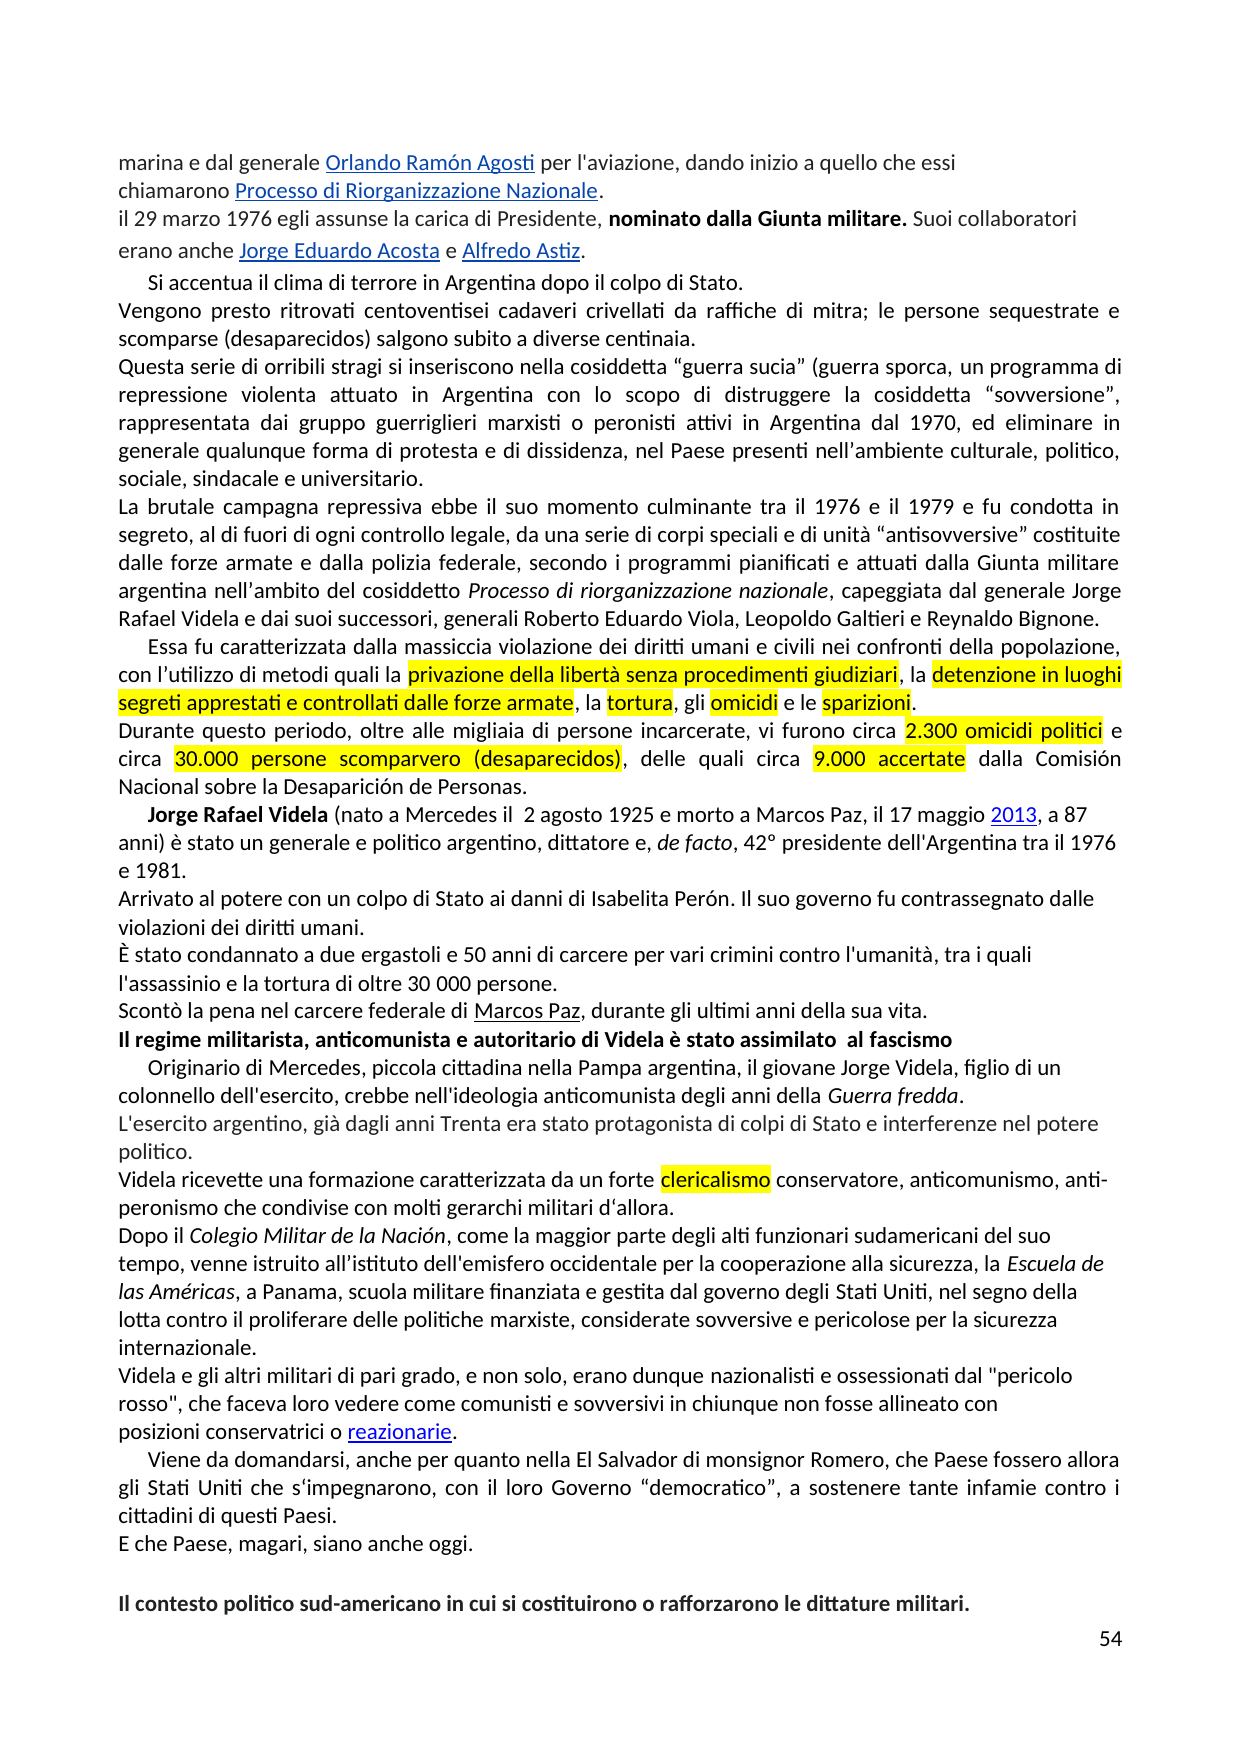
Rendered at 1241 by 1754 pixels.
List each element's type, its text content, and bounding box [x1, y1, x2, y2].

text Scontò la pena nel carcere federale di Marcos Paz, durante gli ultimi anni della sua vita. [118, 997, 1122, 1025]
text Viene da domandarsi, anche per quanto nella El Salvador di monsignor Romero, che Paese fossero allora gli Stati Uniti che s‘impegnarono, con il loro Governo “democratico”, a sostenere tante infamie contro i cittadini di questi Paesi. [118, 1445, 1122, 1529]
text Il regime militarista, anticomunista e autoritario di Videla è stato assimilato al fascismo [118, 1025, 1122, 1053]
text Originario di Mercedes, piccola cittadina nella Pampa argentina, il giovane Jorge Videla, figlio di un colonnello dell'esercito, crebbe nell'ideologia anticomunista degli anni della Guerra fredda. [118, 1053, 1122, 1109]
text Si accentua il clima di terrore in Argentina dopo il colpo di Stato. [118, 268, 1122, 296]
text Questa serie di orribili stragi si inseriscono nella cosiddetta “guerra sucia” (guerra sporca, un programma di repressione violenta attuato in Argentina con lo scopo di distruggere la cosiddetta “sovversione”, rappresentata dai gruppo guerriglieri marxisti o peronisti attivi in Argentina dal 1970, ed eliminare in generale qualunque forma di protesta e di dissidenza, nel Paese presenti nell’ambiente culturale, politico, sociale, sindacale e universitario. [118, 352, 1122, 492]
text Vengono presto ritrovati centoventisei cadaveri crivellati da raffiche di mitra; le persone sequestrate e scomparse (desaparecidos) salgono subito a diverse centinaia. [118, 296, 1122, 352]
text Jorge Rafael Videla (nato a Mercedes il 2 agosto 1925 e morto a Marcos Paz, il 17 maggio 2013, a 87 anni) è stato un generale e politico argentino, dittatore e, de facto, 42º presidente dell'Argentina tra il 1976 e 1981. [118, 801, 1122, 884]
text La brutale campagna repressiva ebbe il suo momento culminante tra il 1976 e il 1979 e fu condotta in segreto, al di fuori di ogni controllo legale, da una serie di corpi speciali e di unità “antisovversive” costituite dalle forze armate e dalla polizia federale, secondo i programmi pianificati e attuati dalla Giunta militare argentina nell’ambito del cosiddetto Processo di riorganizzazione nazionale, capeggiata dal generale Jorge Rafael Videla e dai suoi successori, generali Roberto Eduardo Viola, Leopoldo Galtieri e Reynaldo Bignone. [118, 492, 1122, 632]
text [118, 148, 1122, 204]
text Essa fu caratterizzata dalla massiccia violazione dei diritti umani e civili nei confronti della popolazione, con l’utilizzo di metodi quali la privazione della libertà senza procedimenti giudiziari, la detenzione in luoghi segreti apprestati e controllati dalle forze armate, la tortura, gli omicidi e le sparizioni. [118, 632, 1122, 716]
text il 29 marzo 1976 egli assunse la carica di Presidente, nominato dalla Giunta militare. Suoi collaboratori erano anche Jorge Eduardo Acosta e Alfredo Astiz. [118, 204, 1122, 264]
text Arrivato al potere con un colpo di Stato ai danni di Isabelita Perón. Il suo governo fu contrassegnato dalle violazioni dei diritti umani. [118, 884, 1122, 941]
text È stato condannato a due ergastoli e 50 anni di carcere per vari crimini contro l'umanità, tra i quali l'assassinio e la tortura di oltre 30 000 persone. [118, 941, 1122, 997]
text Il contesto politico sud-americano in cui si costituirono o rafforzarono le dittature militari. [118, 1589, 1122, 1617]
text E che Paese, magari, siano anche oggi. [118, 1529, 1122, 1557]
text Videla e gli altri militari di pari grado, e non solo, erano dunque nazionalisti e ossessionati dal "pericolo rosso", che faceva loro vedere come comunisti e sovversivi in chiunque non fosse allineato con posizioni conservatrici o reazionarie. [118, 1361, 1122, 1445]
text Dopo il Colegio Militar de la Nación, come la maggior parte degli alti funzionari sudamericani del suo tempo, venne istruito all’istituto dell'emisfero occidentale per la cooperazione alla sicurezza, la Escuela de las Américas, a Panama, scuola militare finanziata e gestita dal governo degli Stati Uniti, nel segno della lotta contro il proliferare delle politiche marxiste, considerate sovversive e pericolose per la sicurezza internazionale. [118, 1221, 1122, 1361]
text L'esercito argentino, già dagli anni Trenta era stato protagonista di colpi di Stato e interferenze nel potere politico. [118, 1109, 1122, 1165]
text Durante questo periodo, oltre alle migliaia di persone incarcerate, vi furono circa 2.300 omicidi politici e circa 30.000 persone scomparvero (desaparecidos), delle quali circa 9.000 accertate dalla Comisión Nacional sobre la Desaparición de Personas. [118, 716, 1122, 801]
text Videla ricevette una formazione caratterizzata da un forte clericalismo conservatore, anticomunismo, anti-peronismo che condivise con molti gerarchi militari d‘allora. [118, 1165, 1122, 1221]
